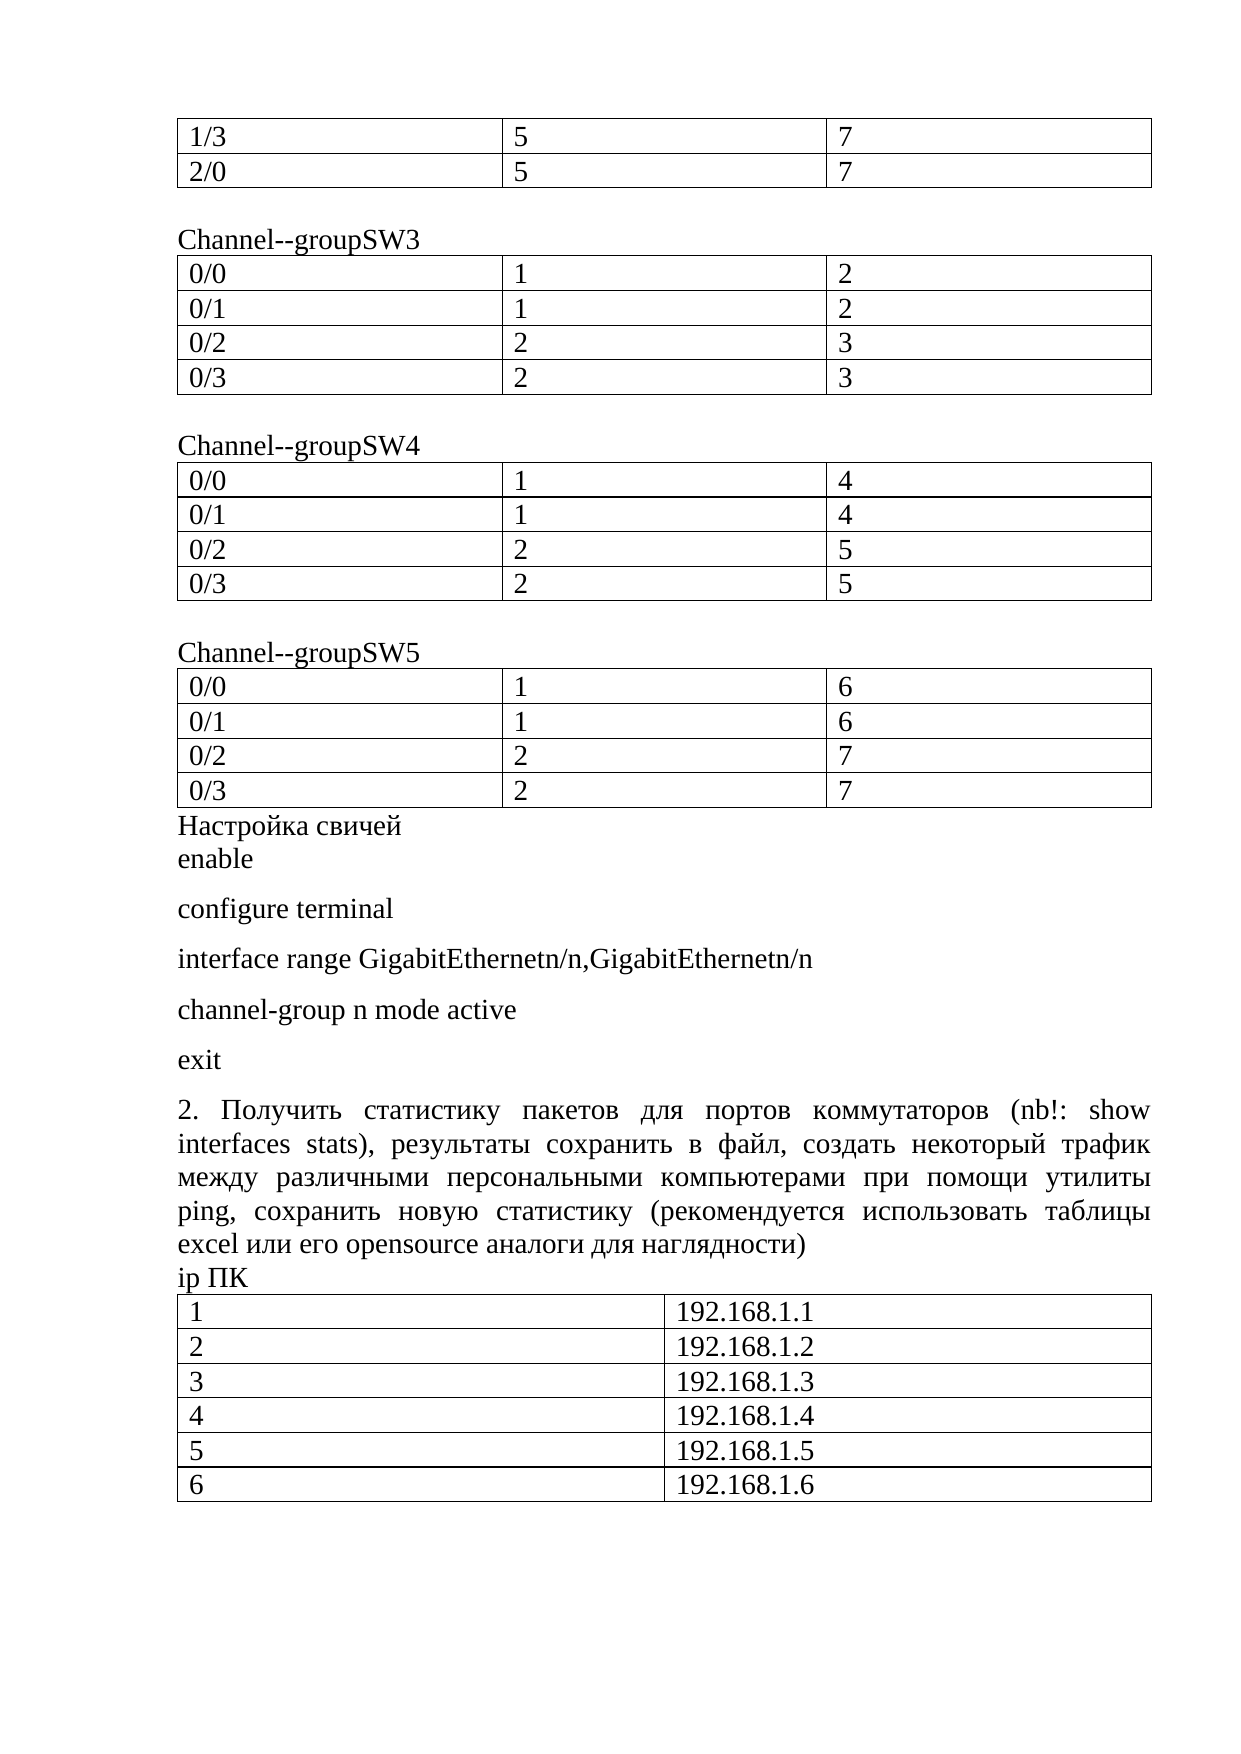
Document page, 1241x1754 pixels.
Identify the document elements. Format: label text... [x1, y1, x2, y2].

text Настройка свичей [177, 808, 1152, 841]
table_cell 2 [503, 532, 826, 566]
text exit [177, 1042, 1152, 1076]
table_header 6 [827, 669, 1151, 703]
table_header 4 [827, 463, 1151, 496]
table_cell 0/3 [178, 567, 502, 600]
text enable [177, 841, 1152, 875]
table_cell 4 [178, 1398, 664, 1432]
table_cell 0/2 [178, 532, 502, 566]
table_cell 3 [827, 326, 1151, 359]
table_header 0/0 [178, 669, 502, 703]
table_cell 0/1 [178, 498, 502, 531]
table_header 1 [503, 256, 826, 290]
table_cell 2 [503, 360, 826, 394]
table_cell 192.168.1.3 [665, 1364, 1151, 1397]
table_cell 1 [503, 704, 826, 737]
table_cell 2 [503, 567, 826, 600]
table_cell 2 [178, 1329, 664, 1363]
table_cell 2/0 [178, 154, 502, 187]
table_cell 7 [827, 773, 1151, 807]
table_cell 2 [503, 773, 826, 807]
table_cell 0/3 [178, 360, 502, 394]
table_cell 2 [503, 739, 826, 772]
text configure terminal [177, 891, 1152, 925]
text ip ПК [177, 1260, 1152, 1293]
table_cell 192.168.1.5 [665, 1433, 1151, 1466]
table_cell 6 [827, 704, 1151, 737]
table_header 0/0 [178, 256, 502, 290]
table_cell 5 [827, 532, 1151, 566]
table_cell 2 [503, 326, 826, 359]
table_cell 7 [827, 739, 1151, 772]
table_cell 7 [827, 154, 1151, 187]
table_cell 1 [503, 291, 826, 324]
table_cell 2 [827, 291, 1151, 324]
table_cell 0/1 [178, 291, 502, 324]
text interface range GigabitEthernetn/n,GigabitEthernetn/n [177, 942, 1152, 975]
text 2. Получить статистику пакетов для портов коммутаторов (nb!: show interfaces stats), результаты сохранить в файл, создать некоторый трафик между различными персональными компьютерами при помощи утилиты ping, сохранить новую статистику (рекомендуется использовать таблицы excel или его opensource аналоги для наглядности) [177, 1092, 1152, 1260]
text channel-group n mode active [177, 992, 1152, 1025]
text Channel--groupSW5 [177, 635, 1152, 668]
table_cell 3 [178, 1364, 664, 1397]
text Channel--groupSW4 [177, 428, 1152, 462]
table_cell 1 [503, 498, 826, 531]
table_cell 1/3 [178, 119, 502, 153]
table_cell 7 [827, 119, 1151, 153]
table_header 2 [827, 256, 1151, 290]
table_header 1 [178, 1295, 664, 1328]
table_cell 5 [827, 567, 1151, 600]
table_cell 0/2 [178, 326, 502, 359]
table_cell 6 [178, 1468, 664, 1501]
table_header 1 [503, 463, 826, 496]
table_header 192.168.1.1 [665, 1295, 1151, 1328]
text Channel--groupSW3 [177, 222, 1152, 255]
table_cell 5 [503, 119, 826, 153]
table_cell 4 [827, 498, 1151, 531]
table_cell 192.168.1.2 [665, 1329, 1151, 1363]
table_header 0/0 [178, 463, 502, 496]
table_cell 5 [503, 154, 826, 187]
table_cell 0/2 [178, 739, 502, 772]
table_cell 192.168.1.6 [665, 1468, 1151, 1501]
table_cell 192.168.1.4 [665, 1398, 1151, 1432]
table_cell 5 [178, 1433, 664, 1466]
table_cell 0/3 [178, 773, 502, 807]
table_cell 0/1 [178, 704, 502, 737]
table_cell 3 [827, 360, 1151, 394]
table_header 1 [503, 669, 826, 703]
